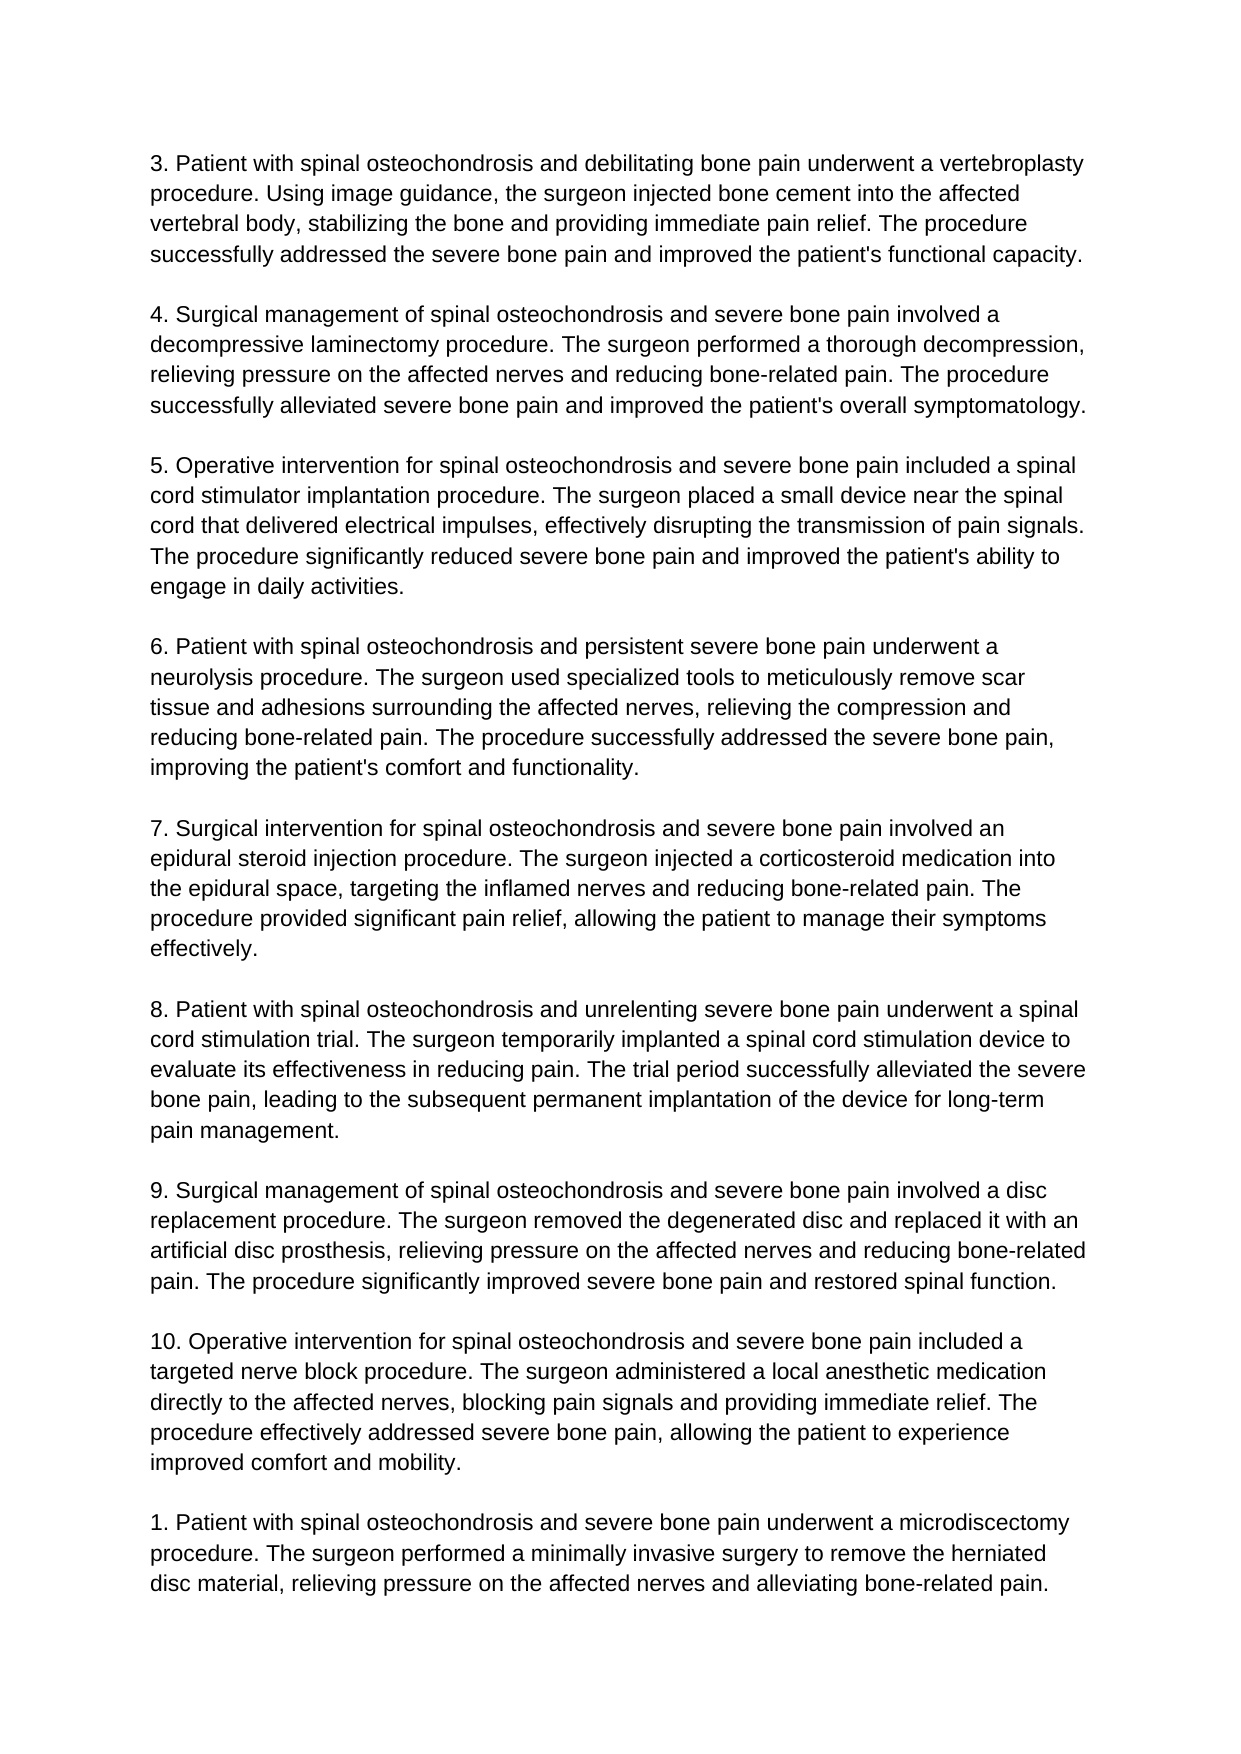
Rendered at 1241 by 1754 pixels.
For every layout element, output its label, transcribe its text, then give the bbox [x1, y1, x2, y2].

text 5. Operative intervention for spinal osteochondrosis and severe bone pain included a spinal cord stimulator implantation procedure. The surgeon placed a small device near the spinal cord that delivered electrical impulses, effectively disrupting the transmission of pain signals. The procedure significantly reduced severe bone pain and improved the patient's ability to engage in daily activities. [150, 452, 1090, 599]
text 7. Surgical intervention for spinal osteochondrosis and severe bone pain involved an epidural steroid injection procedure. The surgeon injected a corticosteroid medication into the epidural space, targeting the inflamed nerves and reducing bone-related pain. The procedure provided significant pain relief, allowing the patient to manage their symptoms effectively. [150, 814, 1090, 962]
text 9. Surgical management of spinal osteochondrosis and severe bone pain involved a disc replacement procedure. The surgeon removed the degenerated disc and replaced it with an artificial disc prosthesis, relieving pressure on the affected nerves and reducing bone-related pain. The procedure significantly improved severe bone pain and restored spinal function. [150, 1177, 1090, 1294]
text 8. Patient with spinal osteochondrosis and unrelenting severe bone pain underwent a spinal cord stimulation trial. The surgeon temporarily implanted a spinal cord stimulation device to evaluate its effectiveness in reducing pain. The trial period successfully alleviated the severe bone pain, leading to the subsequent permanent implantation of the device for long-term pain management. [150, 996, 1090, 1143]
text 6. Patient with spinal osteochondrosis and persistent severe bone pain underwent a neurolysis procedure. The surgeon used specialized tools to meticulously remove scar tissue and adhesions surrounding the affected nerves, relieving the compression and reducing bone-related pain. The procedure successfully addressed the severe bone pain, improving the patient's comfort and functionality. [150, 633, 1090, 781]
text 4. Surgical management of spinal osteochondrosis and severe bone pain involved a decompressive laminectomy procedure. The surgeon performed a thorough decompression, relieving pressure on the affected nerves and reducing bone-related pain. The procedure successfully alleviated severe bone pain and improved the patient's overall symptomatology. [150, 301, 1090, 418]
text 10. Operative intervention for spinal osteochondrosis and severe bone pain included a targeted nerve block procedure. The surgeon administered a local anesthetic medication directly to the affected nerves, blocking pain signals and providing immediate relief. The procedure effectively addressed severe bone pain, allowing the patient to experience improved comfort and mobility. [150, 1328, 1090, 1475]
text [150, 1509, 1090, 1596]
text 3. Patient with spinal osteochondrosis and debilitating bone pain underwent a vertebroplasty procedure. Using image guidance, the surgeon injected bone cement into the affected vertebral body, stabilizing the bone and providing immediate pain relief. The procedure successfully addressed the severe bone pain and improved the patient's functional capacity. [150, 150, 1090, 267]
